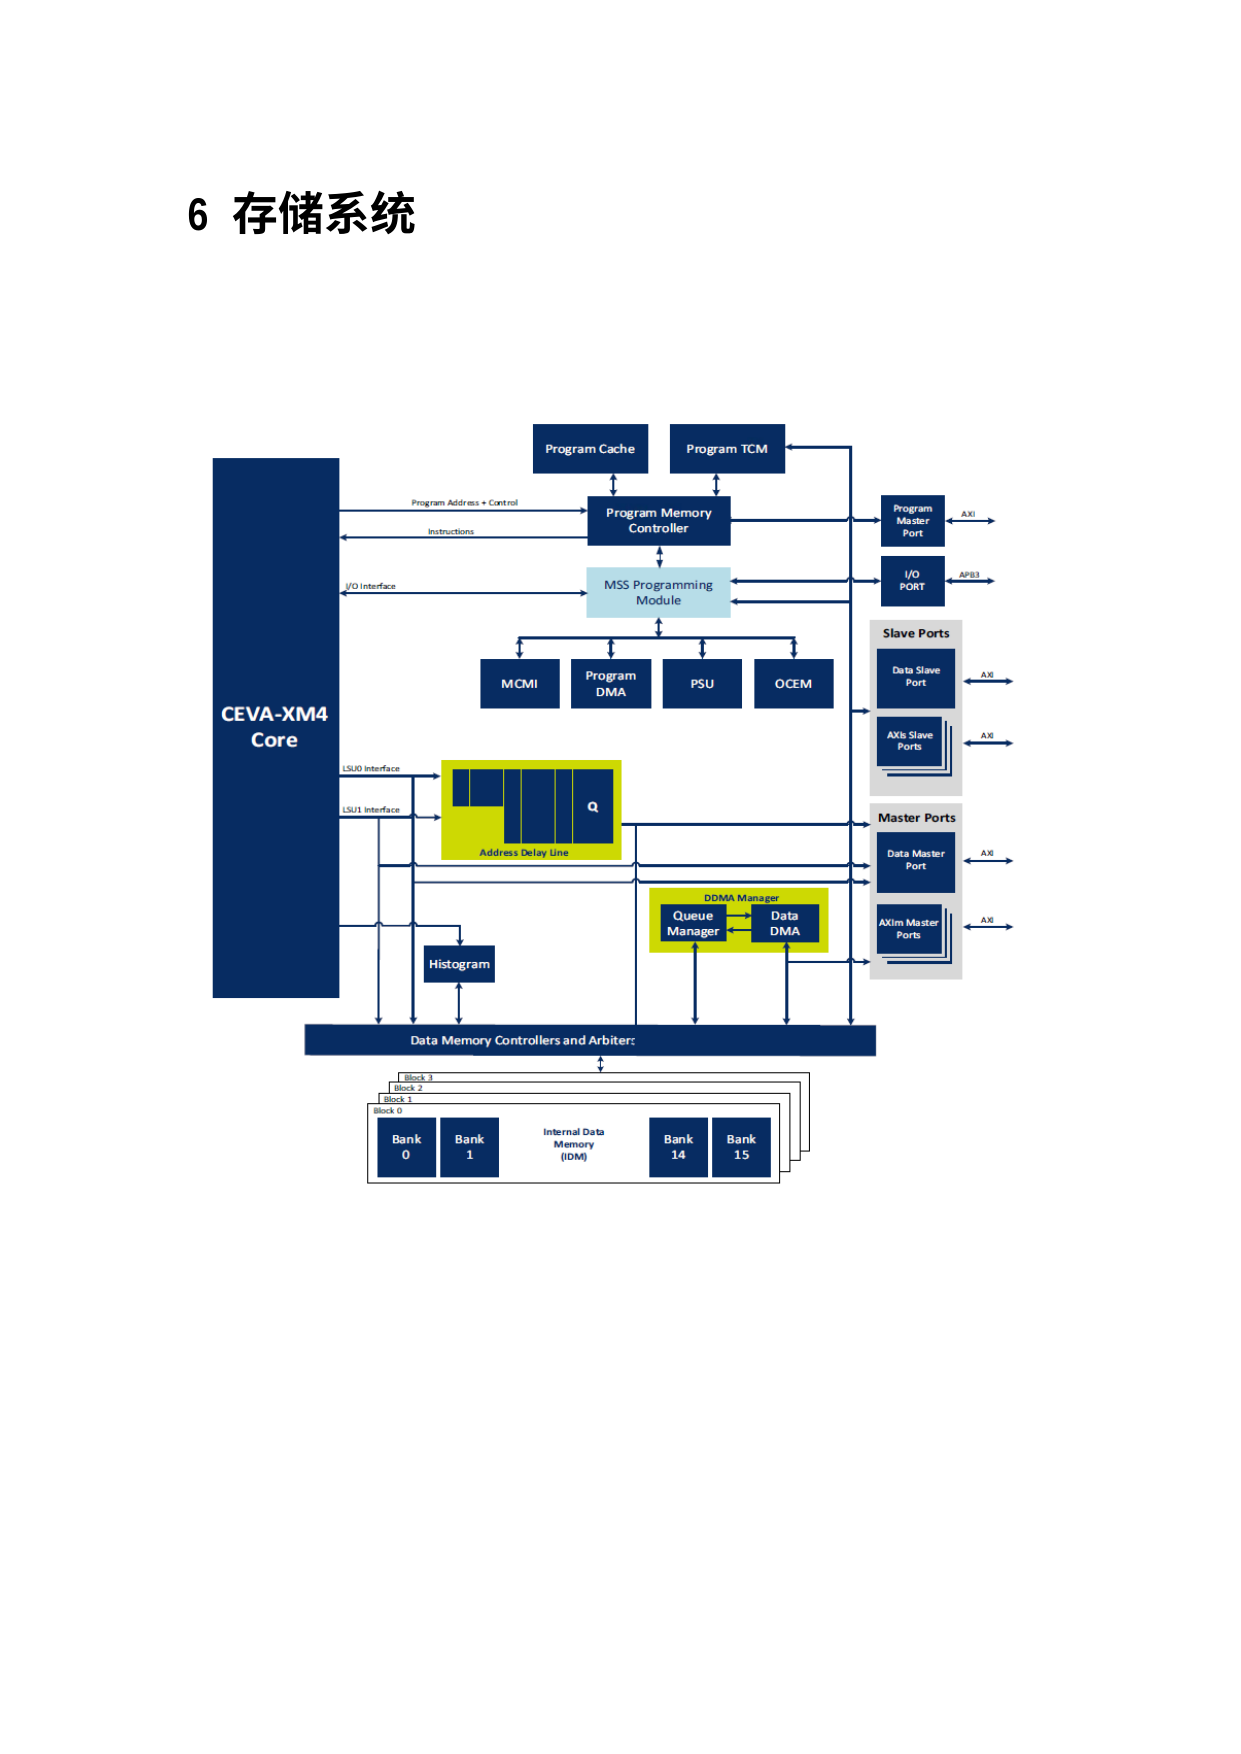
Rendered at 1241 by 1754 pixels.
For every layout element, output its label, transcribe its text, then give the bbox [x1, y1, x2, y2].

subtitle 存储系统 [187, 162, 1053, 259]
picture [187, 387, 1053, 1199]
